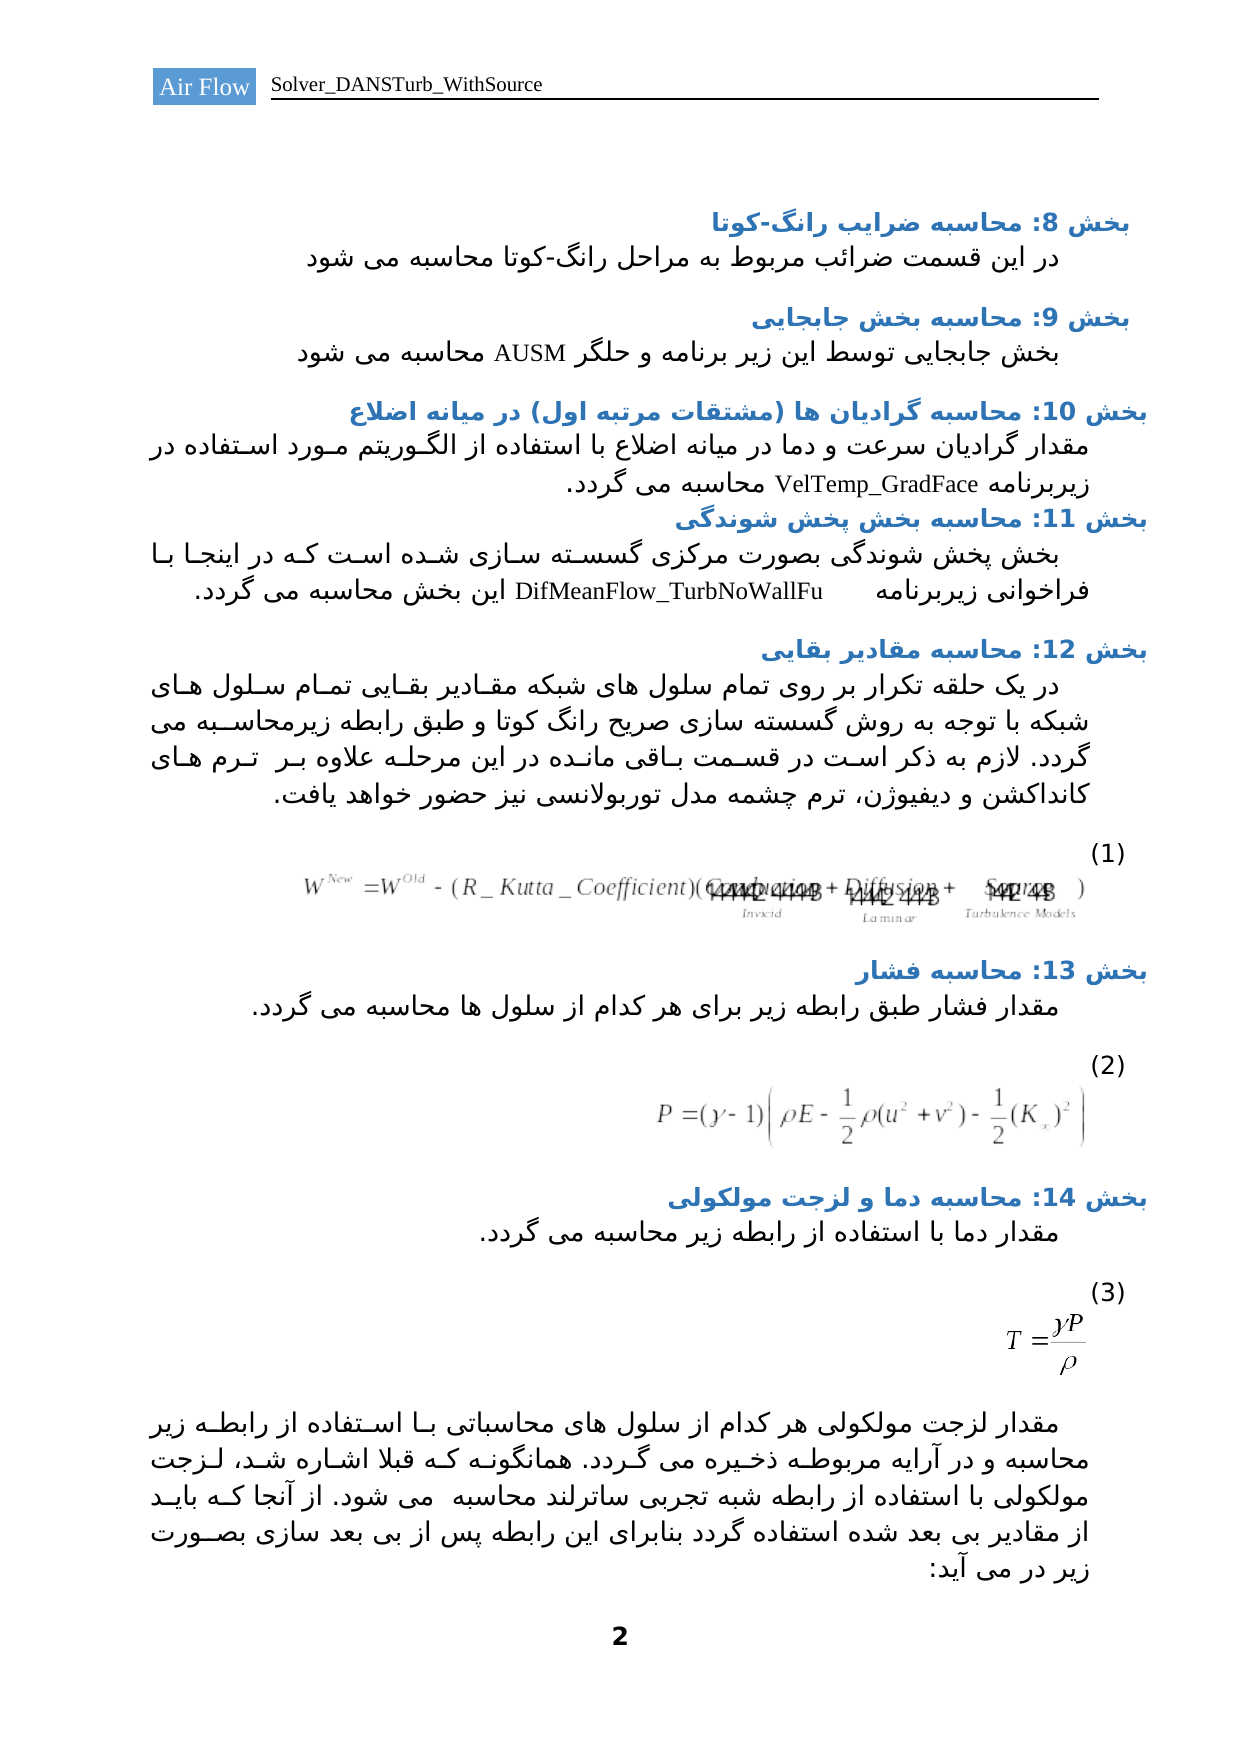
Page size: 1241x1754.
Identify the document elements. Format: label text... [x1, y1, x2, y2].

text بخش جابجایی توسط این زیر برنامه و حلگر AUSM محاسبه می شود [150, 336, 1090, 368]
text محاسبه بخش جابجایی [150, 303, 1023, 332]
text محاسبه گرادیان ها (مشتقات مرتبه اول) در میانه اضلاع [150, 398, 1023, 427]
text مقدار گرادیان سرعت و دما در میانه اضلاع با استفاده از الگوریتم مورد استفاده در زیربرنامه VelTemp_GradFace محاسبه می گردد. [150, 429, 1090, 499]
text محاسبه بخش پخش شوندگی [150, 504, 1023, 534]
text مقدار لزجت مولکولی هر کدام از سلول های محاسباتی با استفاده از رابطه زیر محاسبه و در آرایه مربوطه ذخیره می گردد. همانگونه که قبلا اشاره شد، لزجت مولکولی با استفاده از رابطه شبه تجربی ساترلند محاسبه می شود. از آنجا که باید از مقادیر بی بعد شده استفاده گردد بنابرای این رابطه پس از بی بعد سازی بصورت زیر در می آید: [150, 1407, 1090, 1584]
text محاسبه ضرایب رانگ-کوتا [150, 208, 1023, 237]
text در این قسمت ضرائب مربوط به مراحل رانگ-کوتا محاسبه می شود [150, 242, 1090, 273]
text در یک حلقه تکرار بر روی تمام سلول های شبکه مقادیر بقایی تمام سلول های شبکه با توجه به روش گسسته سازی صریح رانگ کوتا و طبق رابطه زیرمحاسبه می گردد. لازم به ذکر است در قسمت باقی مانده در این مرحله علاوه بر ترم های کانداکشن و دیفیوژن، ترم چشمه مدل توربولانسی نیز حضور خواهد یافت. [150, 669, 1090, 809]
text محاسبه فشار [150, 956, 1023, 985]
text بخش پخش شوندگی بصورت مرکزی گسسته سازی شده است که در اینجا با فراخوانی زیربرنامه DifMeanFlow_TurbNoWallFu این بخش محاسبه می گردد. [150, 538, 1090, 606]
text محاسبه مقادیر بقایی [150, 636, 1023, 665]
text مقدار فشار طبق رابطه زیر برای هر کدام از سلول ها محاسبه می گردد. [150, 990, 1090, 1021]
text مقدار دما با استفاده از رابطه زیر محاسبه می گردد. [150, 1217, 1090, 1248]
text محاسبه دما و لزجت مولکولی [150, 1183, 1023, 1212]
